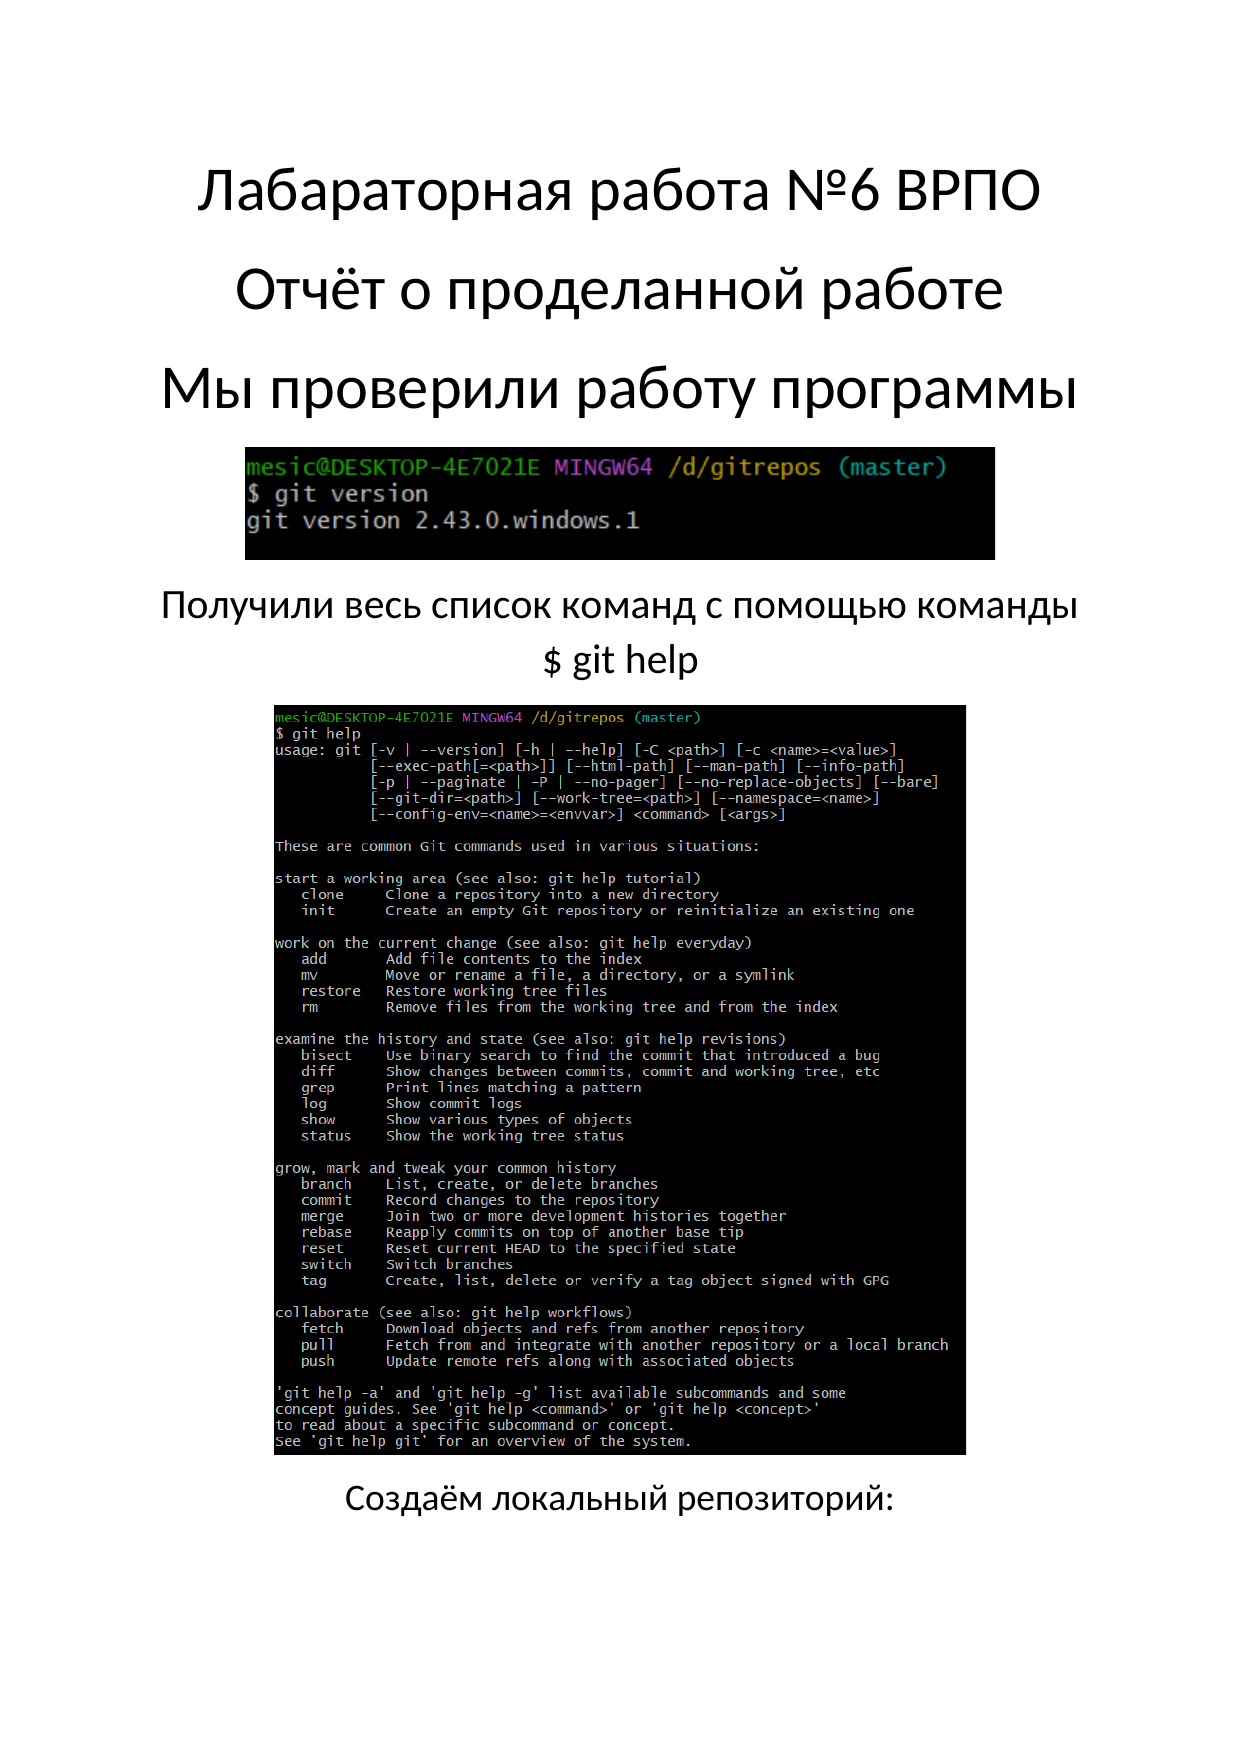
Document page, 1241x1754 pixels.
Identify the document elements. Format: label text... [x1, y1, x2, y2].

text Мы проверили работу программы [150, 348, 1090, 424]
text Лабараторная работа №6 ВРПО [150, 150, 1090, 226]
text Создаём локальный репозиторий: [150, 1474, 1090, 1520]
text Отчёт о проделанной работе [150, 249, 1090, 325]
text Получили весь список команд с помощью команды $ git help [150, 578, 1090, 684]
